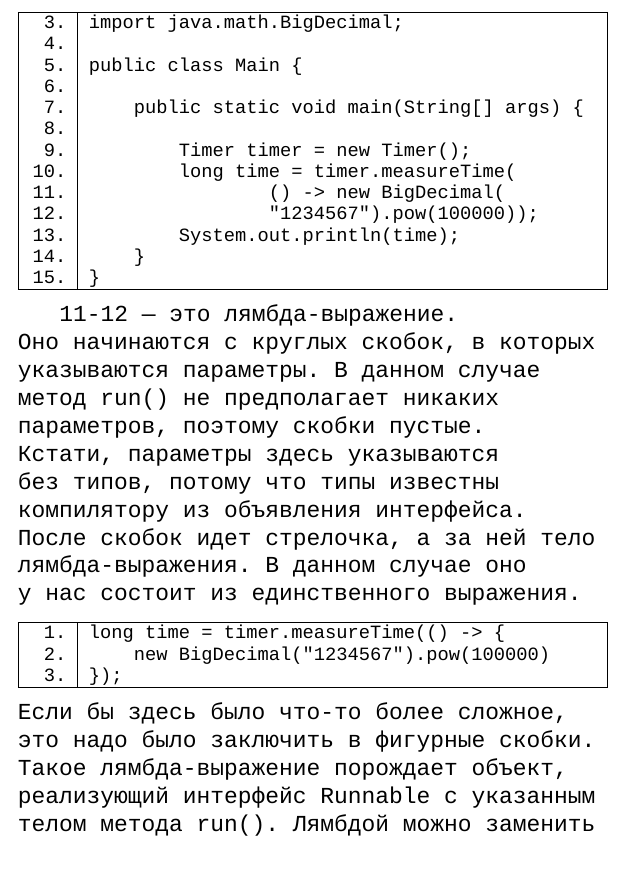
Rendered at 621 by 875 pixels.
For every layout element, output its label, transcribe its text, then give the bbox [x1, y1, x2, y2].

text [18, 701, 608, 838]
text 11-12 — это лямбда-выражение. Оно начинаются с круглых скобок, в которых указываются параметры. В данном случае метод run() не предполагает никаких параметров, поэтому скобки пустые. Кстати, параметры здесь указываются без типов, потому что типы известны компилятору из объявления интерфейса. После скобок идет стрелочка, а за ней тело лямбда-выражения. В данном случае оно у нас состоит из единственного выражения. [18, 303, 608, 608]
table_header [19, 13, 77, 289]
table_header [78, 13, 607, 289]
table_header 1. 2. 3. [19, 623, 77, 687]
table_header long time = timer.measureTime(() -> { new BigDecimal("1234567").pow(100000) }); [78, 623, 607, 687]
